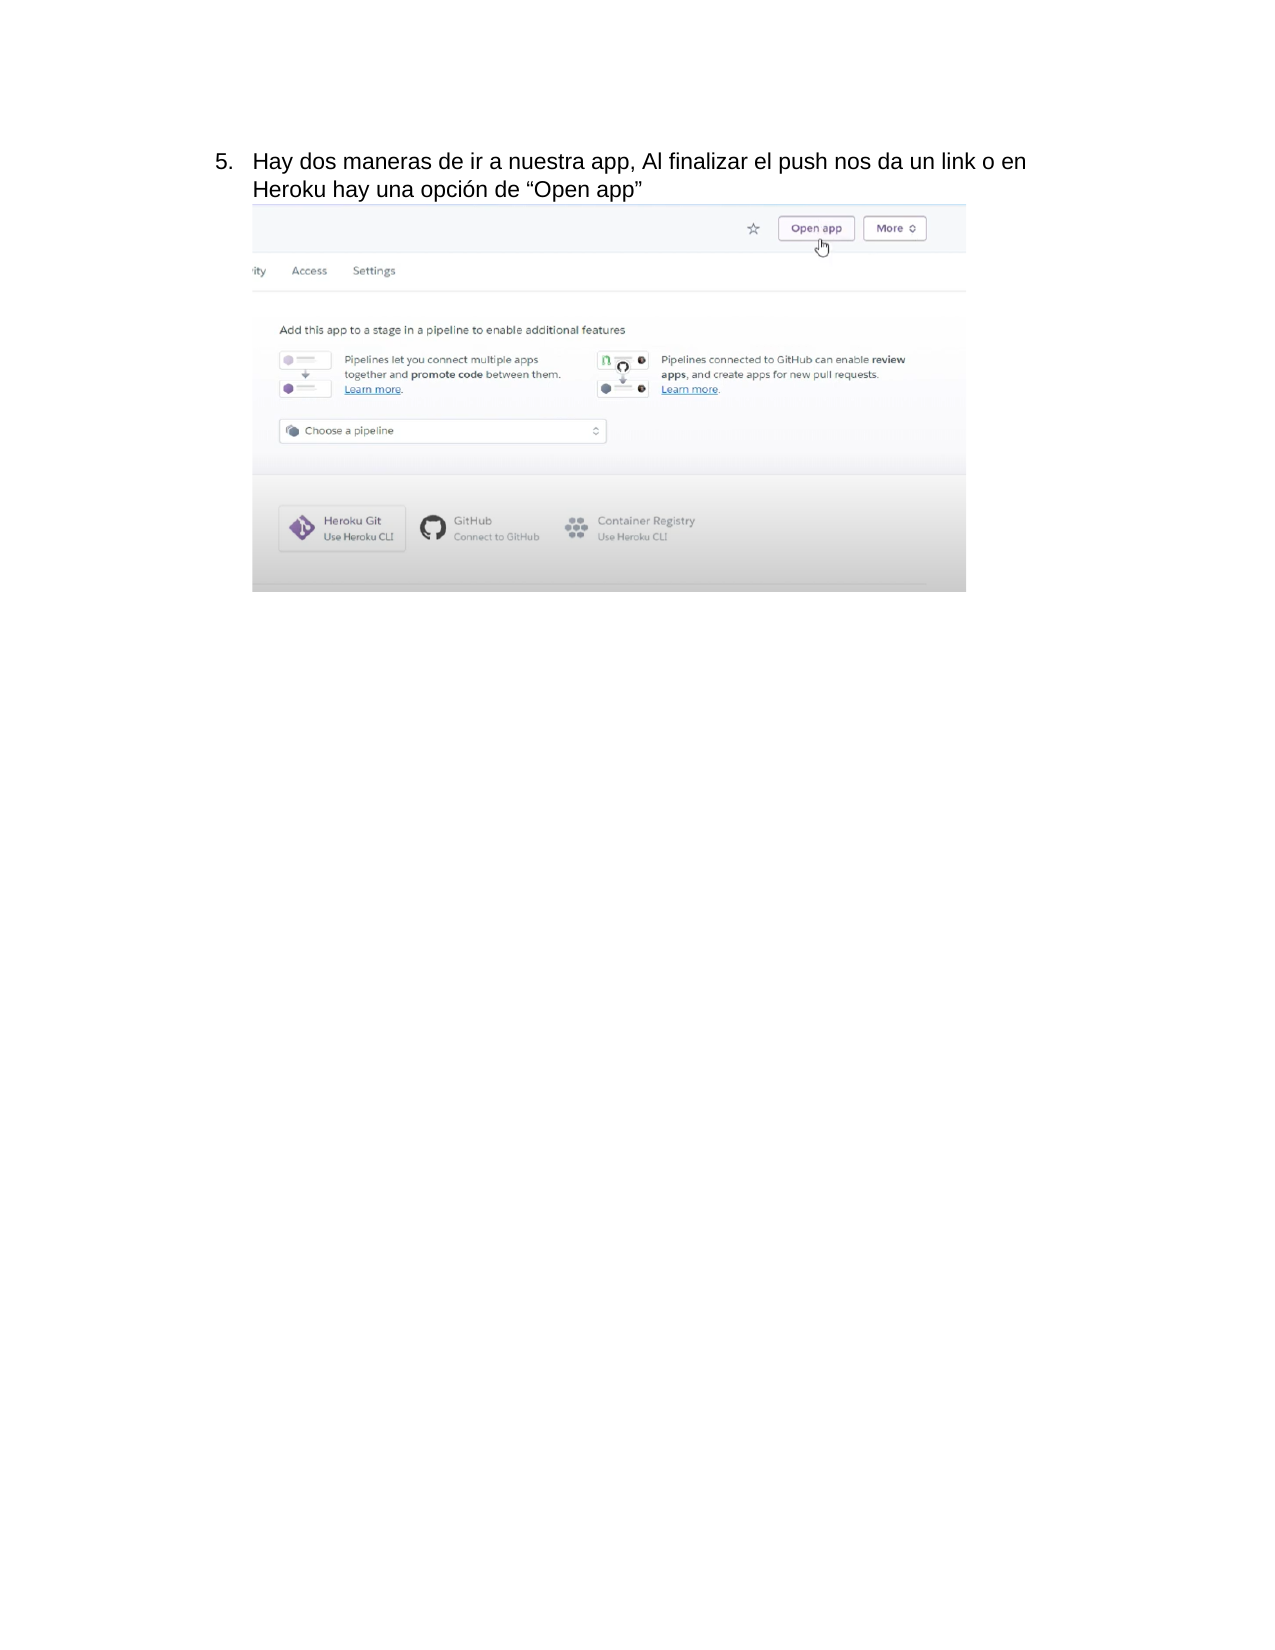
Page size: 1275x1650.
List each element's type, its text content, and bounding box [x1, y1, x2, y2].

list Hay dos maneras de ir a nuestra app, Al finalizar el push nos da un link o en Heroku hay una opción de “Open app” [215, 148, 1098, 202]
picture [252, 204, 967, 592]
